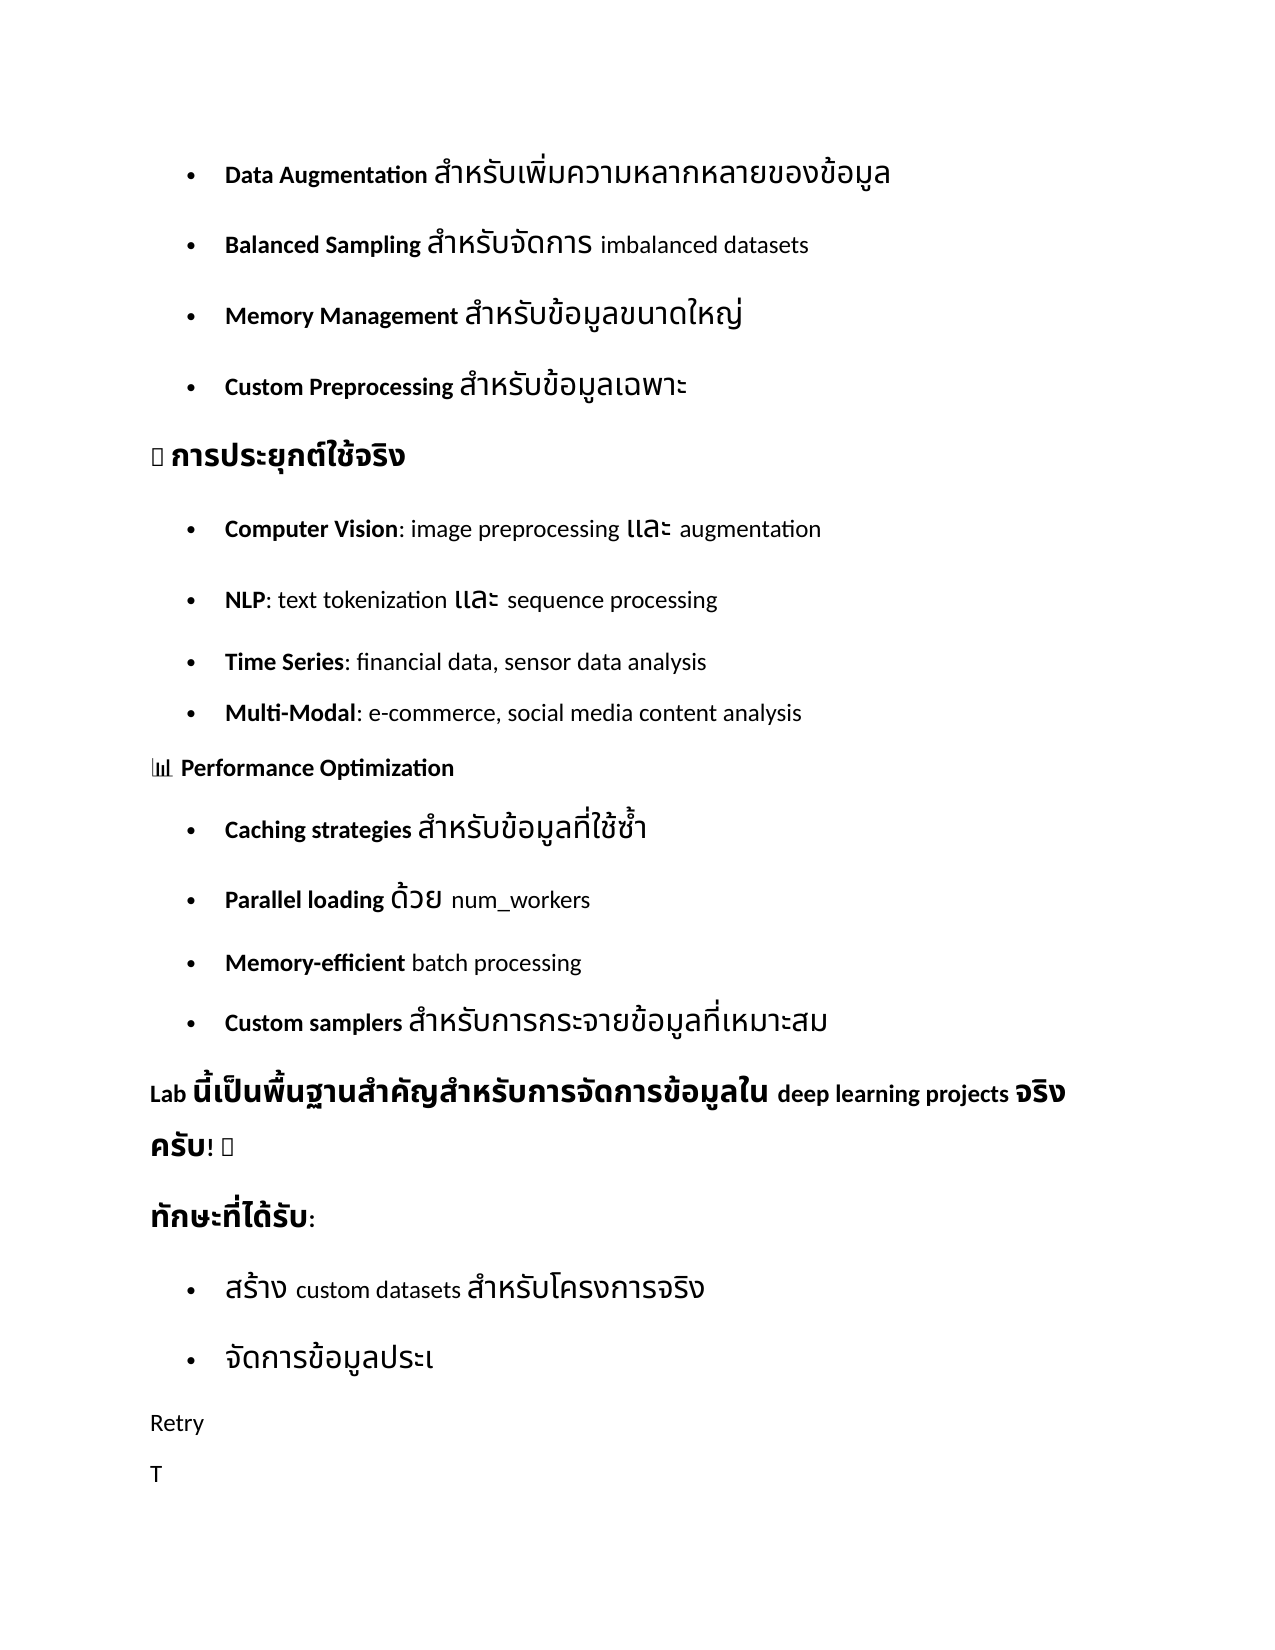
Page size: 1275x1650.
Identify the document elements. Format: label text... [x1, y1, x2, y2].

text Lab นี้เป็นพื้นฐานสำคัญสำหรับการจัดการข้อมูลใน deep learning projects จริงครับ! 🚀 [150, 1069, 1125, 1171]
list Time Series: financial data, sensor data analysis [187, 646, 1125, 676]
text 📊 Performance Optimization [150, 749, 1125, 783]
list Memory Management สำหรับข้อมูลขนาดใหญ่ [187, 292, 1125, 339]
list Balanced Sampling สำหรับจัดการ imbalanced datasets [187, 221, 1125, 268]
list Data Augmentation สำหรับเพิ่มความหลากหลายของข้อมูล [187, 150, 1125, 197]
list Custom Preprocessing สำหรับข้อมูลเฉพาะ [187, 362, 1125, 410]
text 💡 การประยุกต์ใช้จริง [150, 433, 1125, 481]
list จัดการข้อมูลประเ [187, 1336, 1125, 1383]
text ทักษะที่ได้รับ: [150, 1194, 1125, 1241]
list สร้าง custom datasets สำหรับโครงการจริง [187, 1265, 1125, 1312]
list Computer Vision: image preprocessing และ augmentation [187, 504, 1125, 551]
list Multi-Modal: e-commerce, social media content analysis [187, 697, 1125, 728]
list Caching strategies สำหรับข้อมูลที่ใช้ซ้ำ [187, 805, 1125, 852]
list Custom samplers สำหรับการกระจายข้อมูลที่เหมาะสม [187, 998, 1125, 1046]
list Parallel loading ด้วย num_workers [187, 876, 1125, 923]
list NLP: text tokenization และ sequence processing [187, 575, 1125, 622]
text T [150, 1458, 1125, 1489]
text Retry [150, 1407, 1125, 1437]
list Memory-efficient batch processing [187, 947, 1125, 977]
